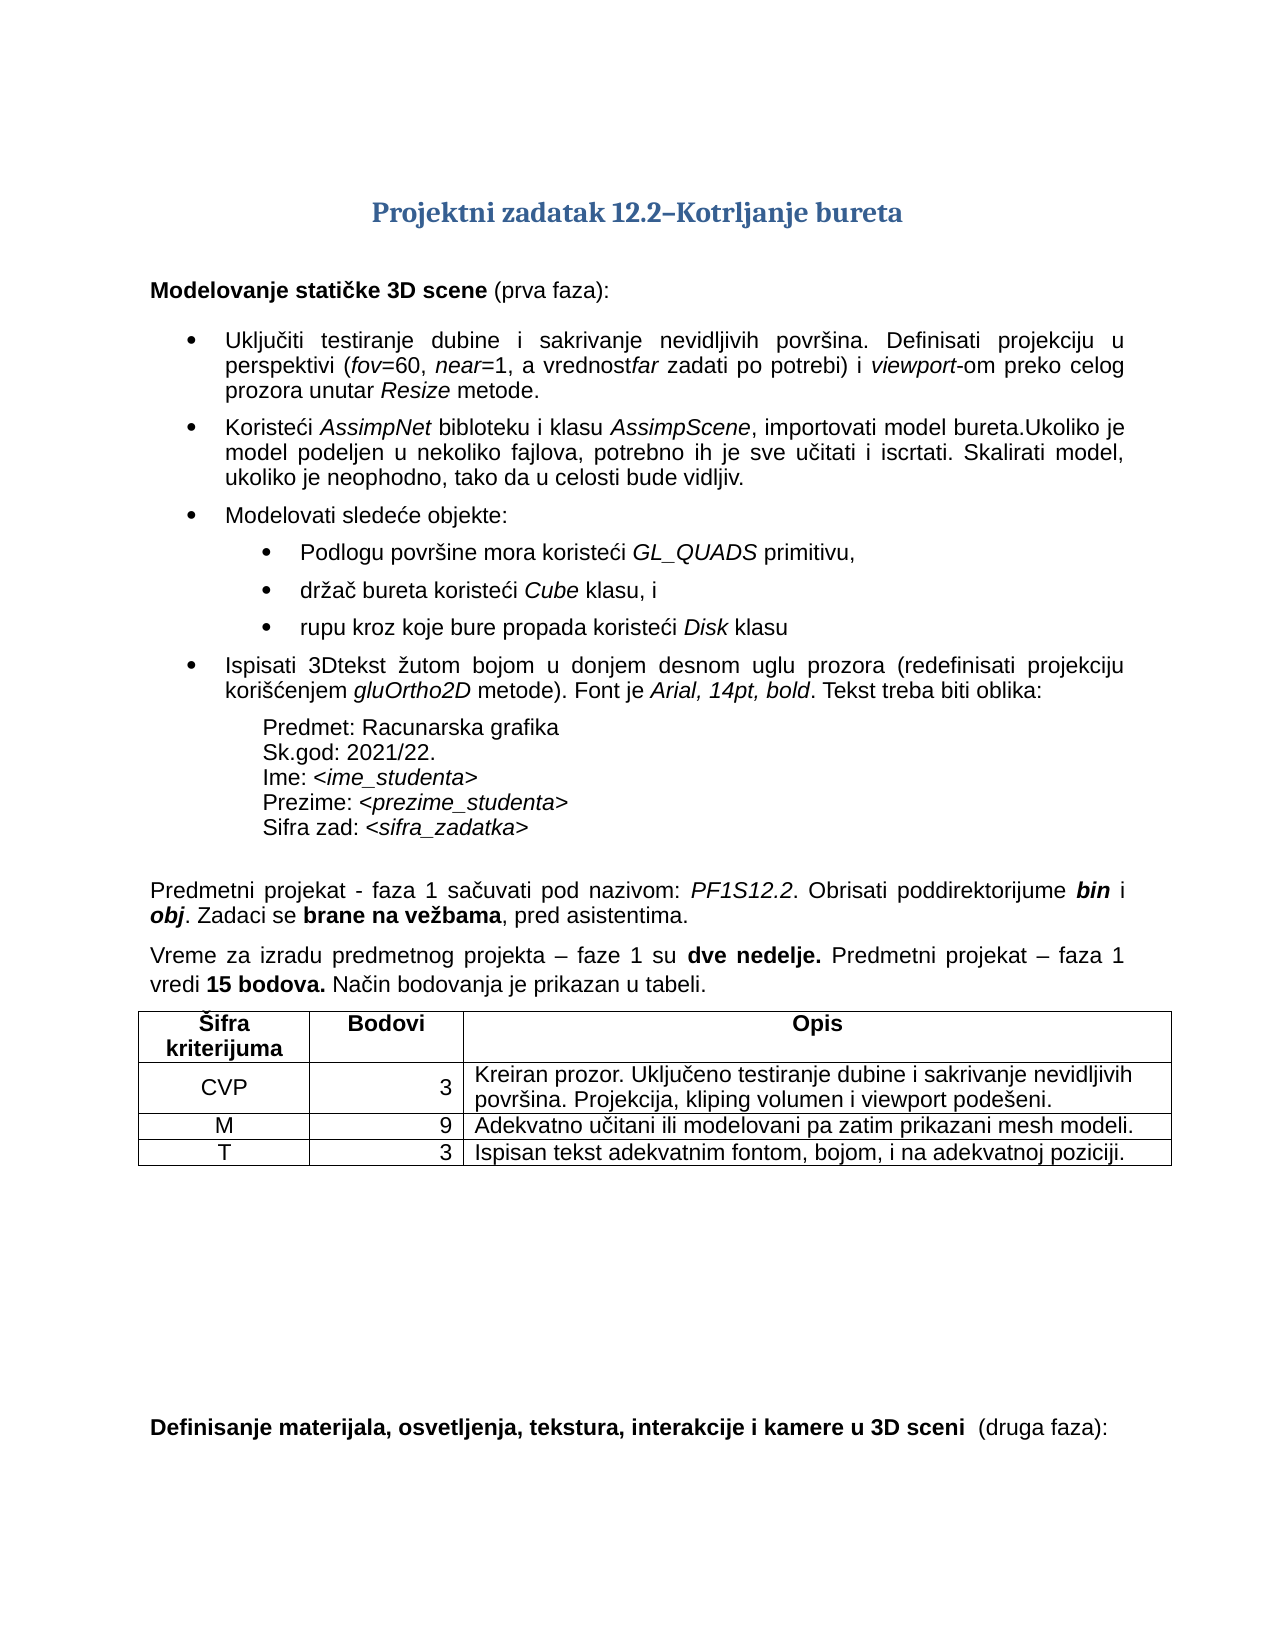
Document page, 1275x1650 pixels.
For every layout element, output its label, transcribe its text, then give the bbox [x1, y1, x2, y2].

table_cell 3 [310, 1063, 463, 1113]
text Definisanje materijala, osvetljenja, tekstura, interakcije i kamere u 3D sceni (druga faza): [150, 1415, 1125, 1440]
list Modelovati sledeće objekte: [187, 503, 1125, 528]
table_header Opis [464, 1012, 1171, 1062]
text Ime: <ime_studenta> [187, 766, 1125, 791]
text Sifra zad: <sifra_zadatka> [187, 816, 1125, 841]
table_cell Adekvatno učitani ili modelovani pa zatim prikazani mesh modeli. [464, 1114, 1171, 1139]
text Modelovanje statičke 3D scene (prva faza): [150, 278, 1125, 303]
text Predmet: Racunarska grafika [187, 716, 1125, 741]
table_cell CVP [139, 1063, 309, 1113]
list Ispisati 3Dtekst žutom bojom u donjem desnom uglu prozora (redefinisati projekciju korišćenjem gluOrtho2D metode). Font je Arial, 14pt, bold. Tekst treba biti oblika: [187, 653, 1125, 703]
table_cell M [139, 1114, 309, 1139]
table_cell 9 [310, 1114, 463, 1139]
list Uključiti testiranje dubine i sakrivanje nevidljivih površina. Definisati projekciju u perspektivi (fov=60, near=1, a vrednostfar zadati po potrebi) i viewport-om preko celog prozora unutar Resize metode. [187, 328, 1125, 403]
list rupu kroz koje bure propada koristeći Disk klasu [262, 616, 1125, 641]
text Vreme za izradu predmetnog projekta – faze 1 su dve nedelje. Predmetni projekat – faza 1 vredi 15 bodova. Način bodovanja je prikazan u tabeli. [150, 941, 1125, 998]
text Predmetni projekat - faza 1 sačuvati pod nazivom: PF1S12.2. Obrisati poddirektorijume bin i obj. Zadaci se brane na vežbama, pred asistentima. [150, 878, 1125, 928]
text Projektni zadatak 12.2–Kotrljanje bureta [150, 200, 1125, 229]
text Sk.god: 2021/22. [187, 741, 1125, 766]
table_header Bodovi [310, 1012, 463, 1062]
table_cell Ispisan tekst adekvatnim fontom, bojom, i na adekvatnoj poziciji. [464, 1140, 1171, 1165]
list Koristeći AssimpNet bibloteku i klasu AssimpScene, importovati model bureta.Ukoliko je model podeljen u nekoliko fajlova, potrebno ih je sve učitati i iscrtati. Skalirati model, ukoliko je neophodno, tako da u celosti bude vidljiv. [187, 416, 1125, 491]
table_header Šifra kriterijuma [139, 1012, 309, 1062]
list držač bureta koristeći Cube klasu, i [262, 578, 1125, 603]
list Podlogu površine mora koristeći GL_QUADS primitivu, [262, 541, 1125, 566]
table_cell 3 [310, 1140, 463, 1165]
table_cell T [139, 1140, 309, 1165]
table_cell Kreiran prozor. Uključeno testiranje dubine i sakrivanje nevidljivih površina. Projekcija, kliping volumen i viewport podešeni. [464, 1063, 1171, 1113]
text Prezime: <prezime_studenta> [187, 791, 1125, 816]
